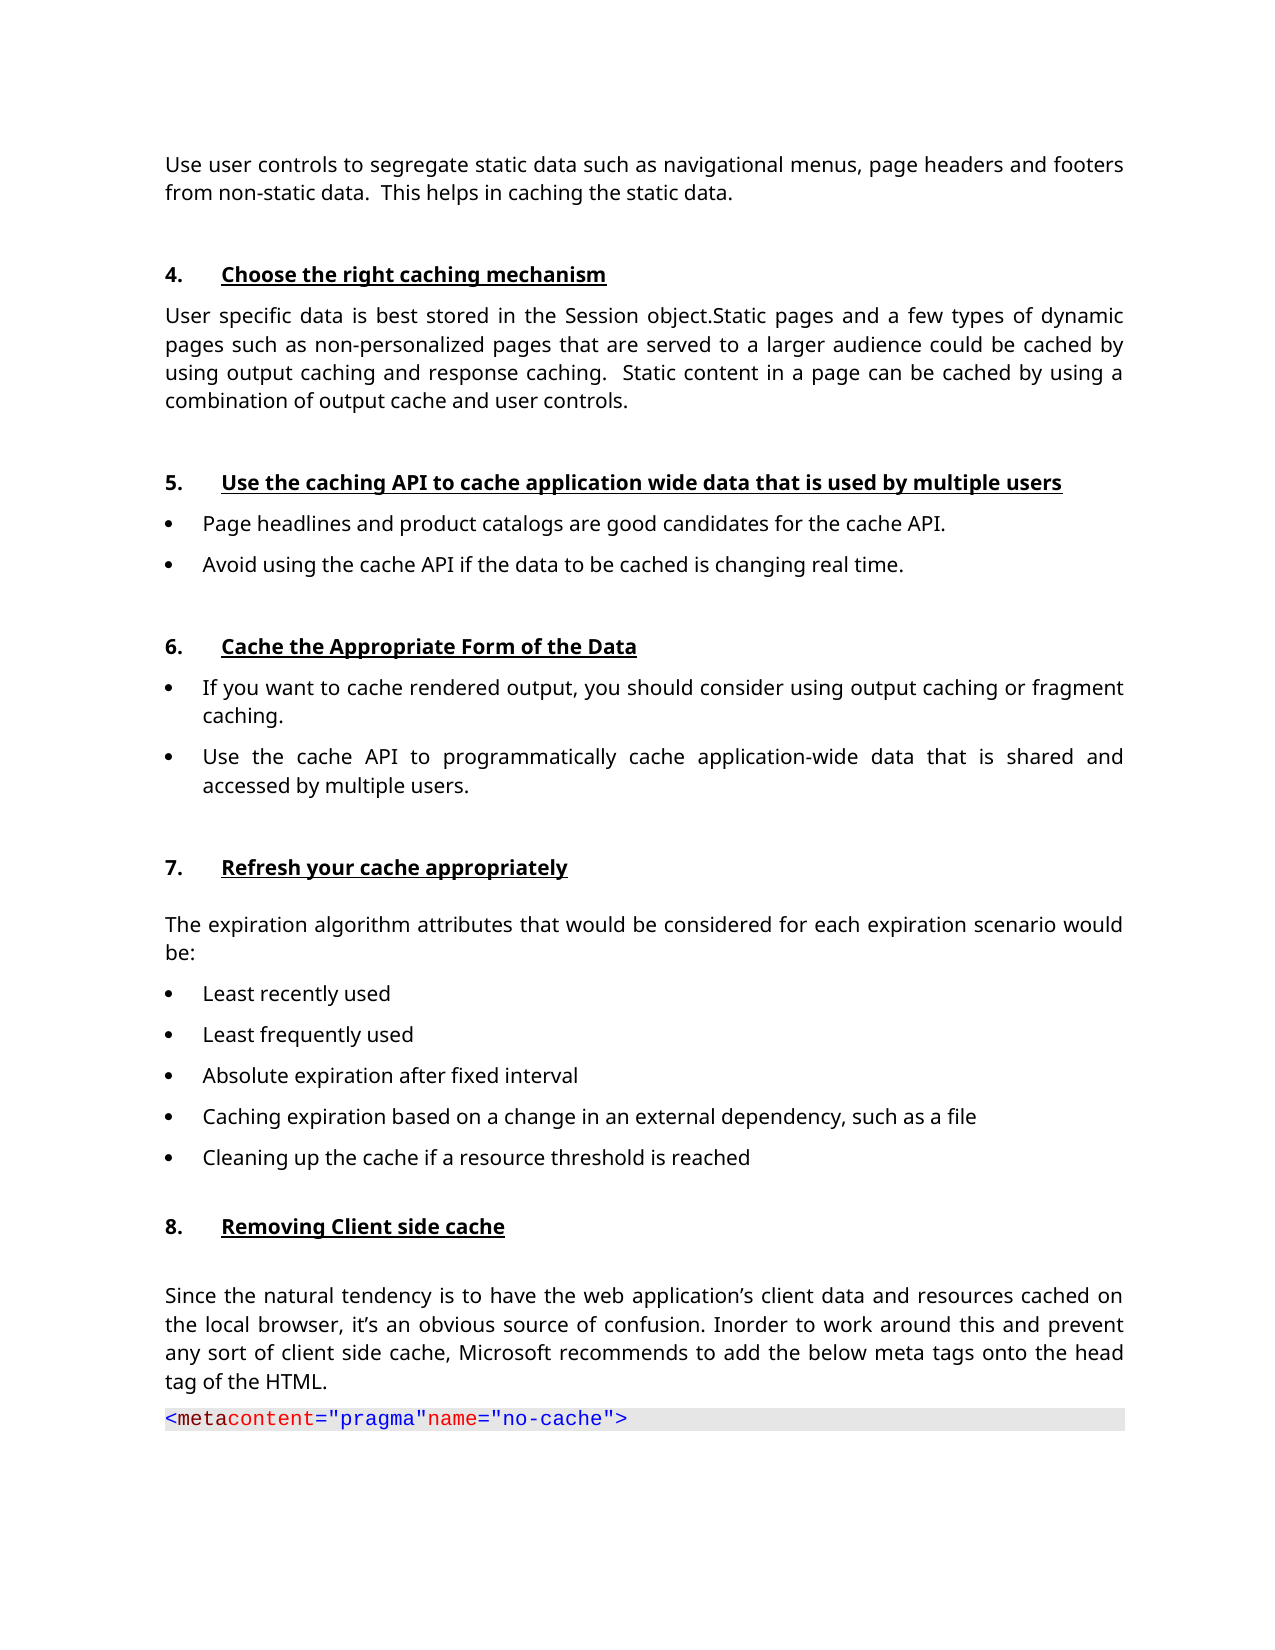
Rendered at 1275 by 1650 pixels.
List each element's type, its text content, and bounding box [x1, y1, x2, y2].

list Page headlines and product catalogs are good candidates for the cache API. [165, 509, 1125, 538]
list Cleaning up the cache if a resource threshold is reached [165, 1143, 1125, 1171]
list Use the cache API to programmatically cache application-wide data that is shared and accessed by multiple users. [165, 742, 1125, 799]
list Use the caching API to cache application wide data that is used by multiple users [165, 468, 1125, 497]
list If you want to cache rendered output, you should consider using output caching or fragment caching. [165, 673, 1125, 730]
list Absolute expiration after fixed interval [165, 1061, 1125, 1089]
list Caching expiration based on a change in an external dependency, such as a file [165, 1102, 1125, 1130]
list Refresh your cache appropriately [165, 853, 1125, 881]
text Use user controls to segregate static data such as navigational menus, page headers and footers from non-static data. This helps in caching the static data. [165, 150, 1125, 207]
list Cache the Appropriate Form of the Data [165, 632, 1125, 661]
text User specific data is best stored in the Session object.Static pages and a few types of dynamic pages such as non-personalized pages that are served to a larger audience could be cached by using output caching and response caching. Static content in a page can be cached by using a combination of output cache and user controls. [165, 301, 1125, 415]
text <metacontent="pragma"name="no-cache"> [165, 1408, 1125, 1431]
list The expiration algorithm attributes that would be considered for each expiration scenario would be: [165, 910, 1125, 967]
list Choose the right caching mechanism [165, 260, 1125, 289]
list Least recently used [165, 979, 1125, 1007]
list Removing Client side cache [165, 1212, 1125, 1241]
list Least frequently used [165, 1020, 1125, 1048]
list Avoid using the cache API if the data to be cached is changing real time. [165, 550, 1125, 579]
text Since the natural tendency is to have the web application’s client data and resources cached on the local browser, it’s an obvious source of confusion. Inorder to work around this and prevent any sort of client side cache, Microsoft recommends to add the below meta tags onto the head tag of the HTML. [165, 1282, 1125, 1395]
